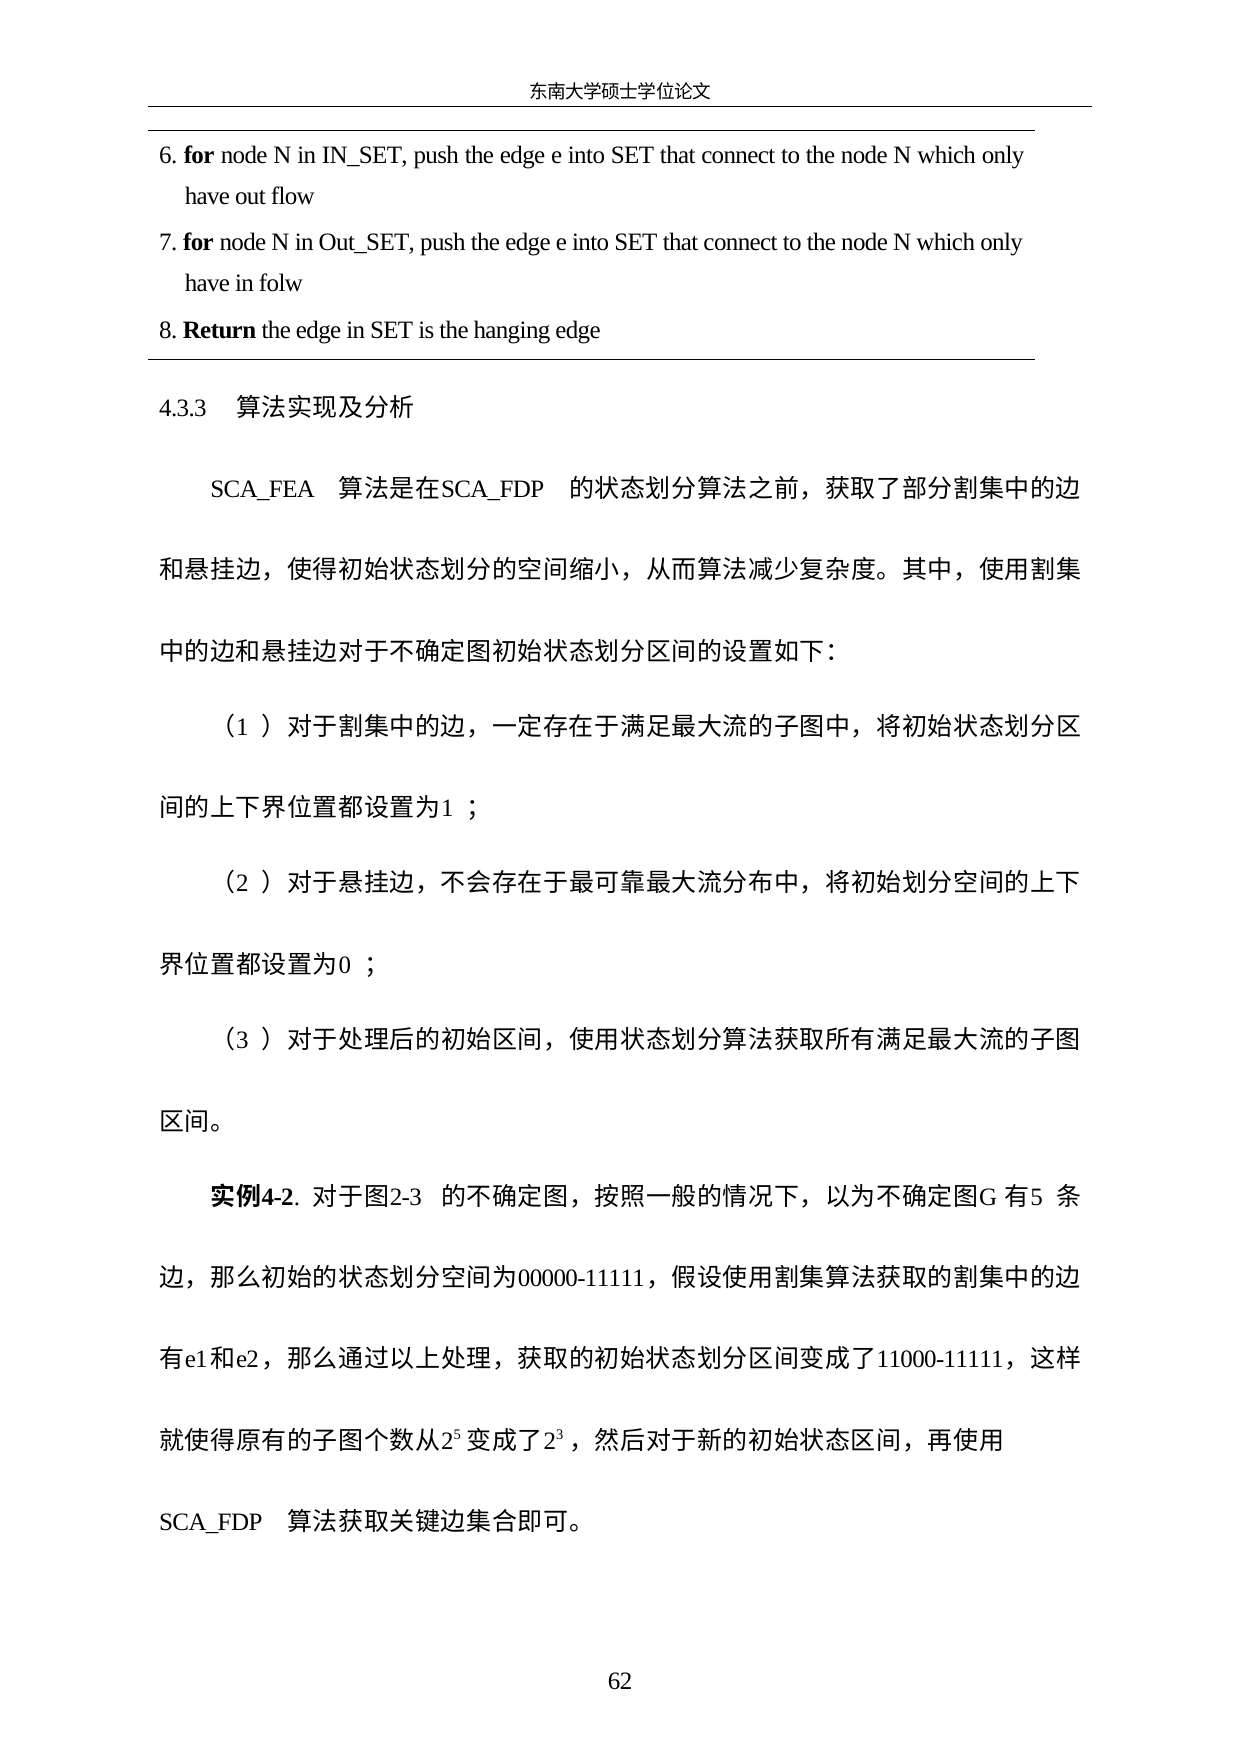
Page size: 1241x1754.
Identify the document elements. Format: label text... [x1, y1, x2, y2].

text SCA_FEA算法是在SCA_FDP的状态划分算法之前，获取了部分割集中的边和悬挂边，使得初始状态划分的空间缩小，从而算法减少复杂度。其中，使用割集中的边和悬挂边对于不确定图初始状态划分区间的设置如下： [159, 452, 1081, 683]
text （3）对于处理后的初始区间，使用状态划分算法获取所有满足最大流的子图区间。 [159, 1004, 1081, 1153]
text 实例4-2. 对于图2-3的不确定图，按照一般的情况下，以为不确定图G有5条边，那么初始的状态划分空间为00000-11111，假设使用割集算法获取的割集中的边有e1和e2，那么通过以上处理，获取的初始状态划分区间变成了11000-11111，这样就使得原有的子图个数从25变成了23，然后对于新的初始状态区间，再使用SCA_FDP算法获取关键边集合即可。 [159, 1160, 1081, 1554]
subtitle 4.3.3 算法实现及分析 [159, 372, 1081, 440]
text （1）对于割集中的边，一定存在于满足最大流的子图中，将初始状态划分区间的上下界位置都设置为1； [159, 691, 1081, 840]
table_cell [148, 131, 1035, 358]
text （2）对于悬挂边，不会存在于最可靠最大流分布中，将初始划分空间的上下界位置都设置为0； [159, 847, 1081, 996]
